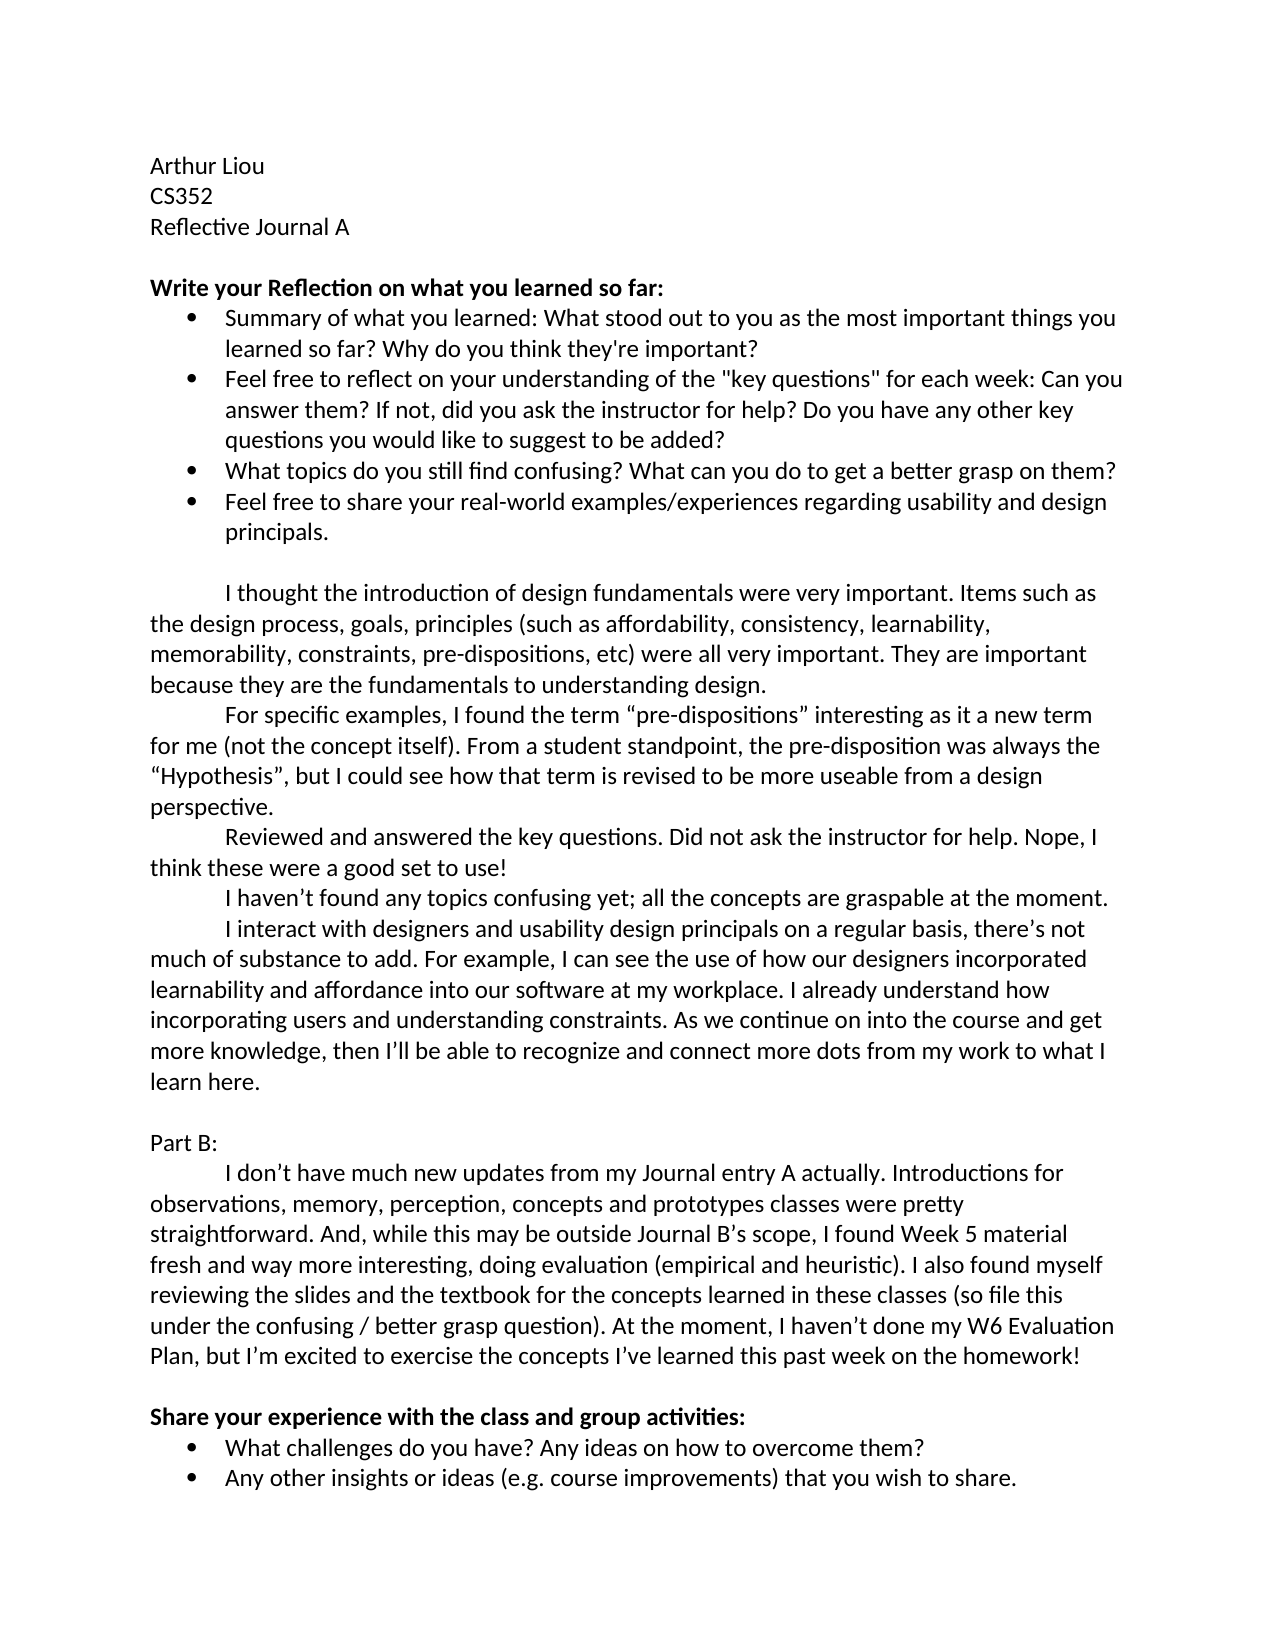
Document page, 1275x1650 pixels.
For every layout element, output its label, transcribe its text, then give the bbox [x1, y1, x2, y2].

text I haven’t found any topics confusing yet; all the concepts are graspable at the moment. [150, 882, 1125, 913]
list Feel free to reflect on your understanding of the "key questions" for each week: Can you answer them? If not, did you ask the instructor for help? Do you have any other key questions you would like to suggest to be added? [187, 364, 1125, 455]
text I don’t have much new updates from my Journal entry A actually. Introductions for observations, memory, perception, concepts and prototypes classes were pretty straightforward. And, while this may be outside Journal B’s scope, I found Week 5 material fresh and way more interesting, doing evaluation (empirical and heuristic). I also found myself reviewing the slides and the textbook for the concepts learned in these classes (so file this under the confusing / better grasp question). At the moment, I haven’t done my W6 Evaluation Plan, but I’m excited to exercise the concepts I’ve learned this past week on the homework! [150, 1157, 1125, 1401]
text Arthur Liou [150, 150, 1125, 181]
list What challenges do you have? Any ideas on how to overcome them? [187, 1432, 1125, 1462]
text CS352 [150, 181, 1125, 211]
text I thought the introduction of design fundamentals were very important. Items such as the design process, goals, principles (such as affordability, consistency, learnability, memorability, constraints, pre-dispositions, etc) were all very important. They are important because they are the fundamentals to understanding design. [150, 577, 1125, 699]
text Part B: [150, 1127, 1125, 1157]
text Share your experience with the class and group activities: [150, 1401, 1125, 1432]
text I interact with designers and usability design principals on a regular basis, there’s not much of substance to add. For example, I can see the use of how our designers incorporated learnability and affordance into our software at my workplace. I already understand how incorporating users and understanding constraints. As we continue on into the course and get more knowledge, then I’ll be able to recognize and connect more dots from my work to what I learn here. [150, 913, 1125, 1096]
text For specific examples, I found the term “pre-dispositions” interesting as it a new term for me (not the concept itself). From a student standpoint, the pre-disposition was always the “Hypothesis”, but I could see how that term is revised to be more useable from a design perspective. [150, 699, 1125, 821]
list Summary of what you learned: What stood out to you as the most important things you learned so far? Why do you think they're important? [187, 303, 1125, 364]
list Any other insights or ideas (e.g. course improvements) that you wish to share. [187, 1462, 1125, 1493]
text Reviewed and answered the key questions. Did not ask the instructor for help. Nope, I think these were a good set to use! [150, 821, 1125, 882]
text Reflective Journal A [150, 211, 1125, 242]
text Write your Reflection on what you learned so far: [150, 272, 1125, 303]
list What topics do you still find confusing? What can you do to get a better grasp on them? [187, 455, 1125, 486]
list Feel free to share your real-world examples/experiences regarding usability and design principals. [187, 486, 1125, 547]
